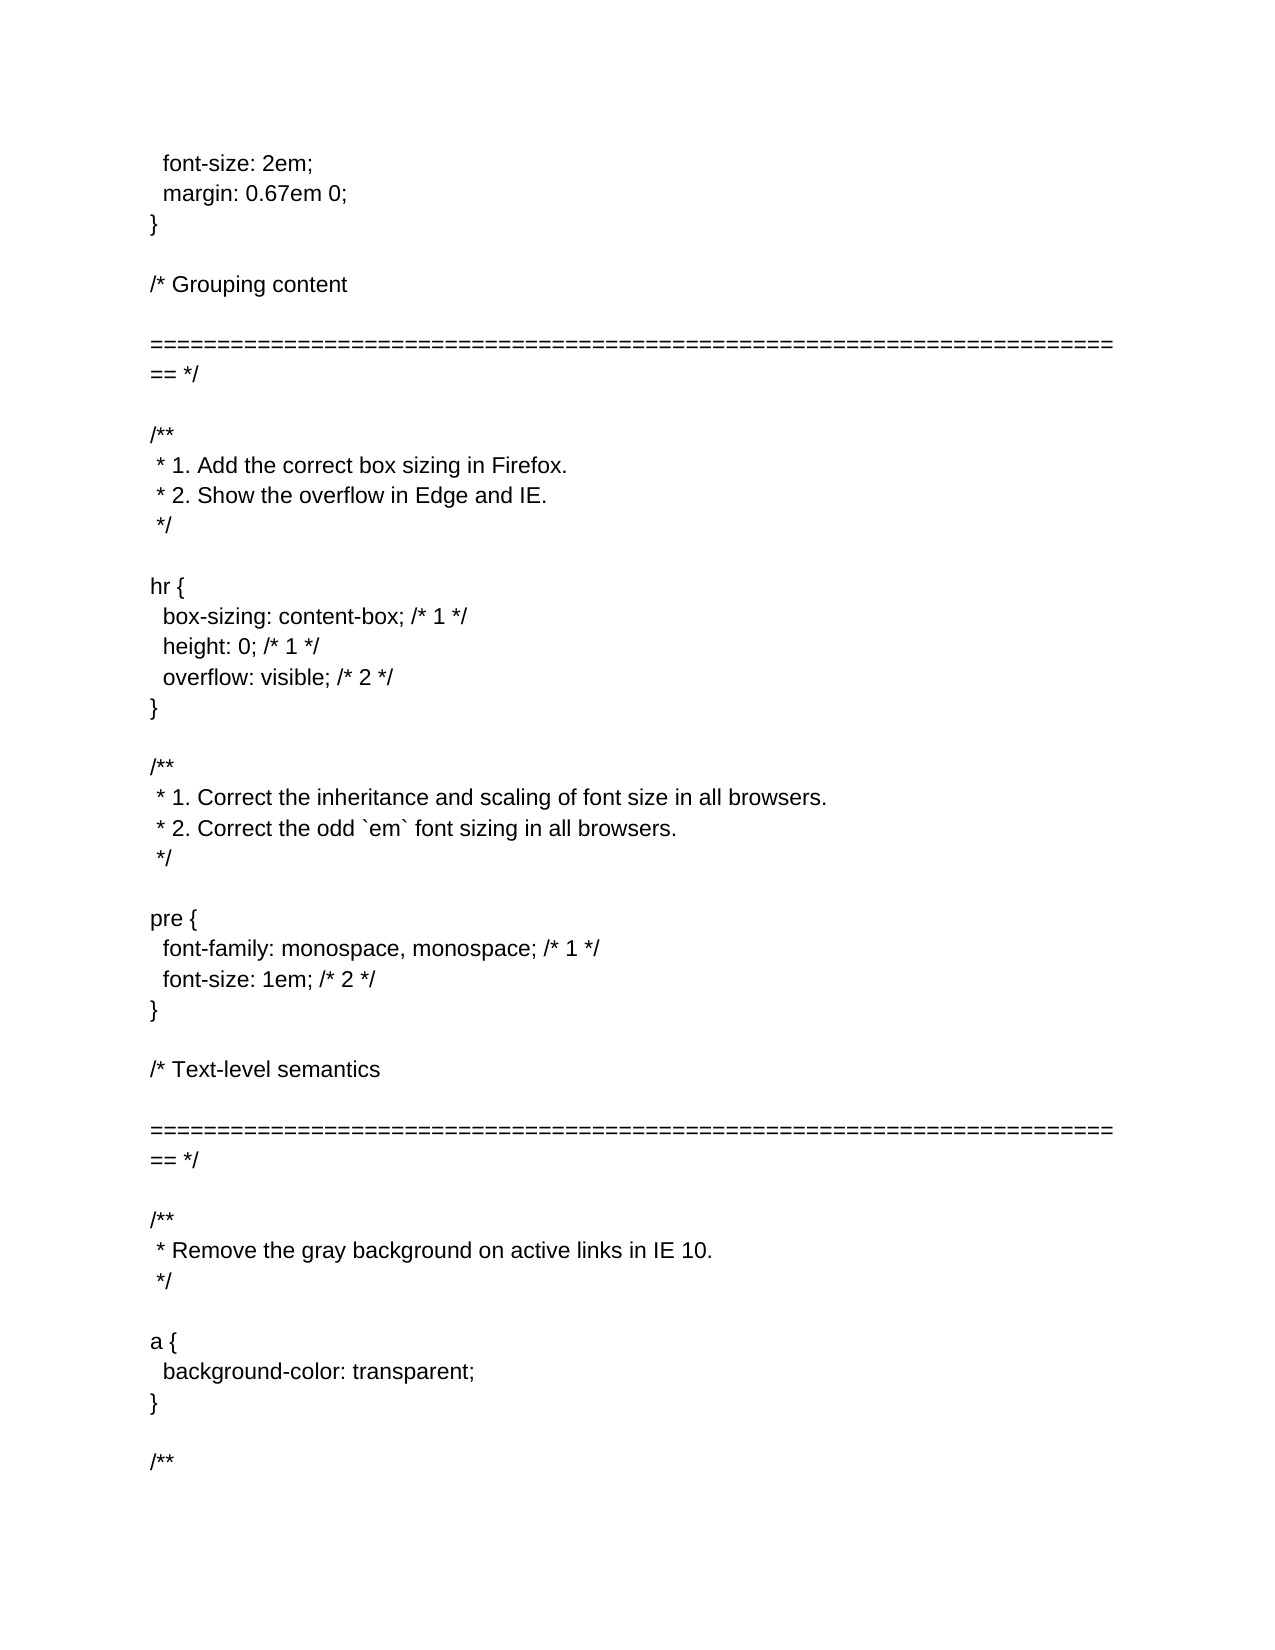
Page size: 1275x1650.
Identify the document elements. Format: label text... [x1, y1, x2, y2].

text height: 0; /* 1 */ [150, 633, 1125, 660]
text pre { [150, 905, 1125, 932]
text } [150, 210, 1125, 237]
text */ [150, 1268, 1125, 1294]
text */ [150, 512, 1125, 539]
text * 2. Correct the odd `em` font sizing in all browsers. [150, 814, 1125, 841]
text /** [150, 754, 1125, 781]
text a { [150, 1328, 1125, 1354]
text } [150, 1388, 1125, 1415]
text /* Grouping content [150, 271, 1125, 297]
text * 1. Add the correct box sizing in Firefox. [150, 452, 1125, 478]
text font-size: 1em; /* 2 */ [150, 966, 1125, 992]
text } [150, 996, 1125, 1022]
text font-size: 2em; [150, 150, 1125, 176]
text ========================================================================== */ [150, 1086, 1125, 1173]
text background-color: transparent; [150, 1358, 1125, 1385]
text /* Text-level semantics [150, 1056, 1125, 1083]
text /** [150, 422, 1125, 448]
text */ [150, 845, 1125, 871]
text * 2. Show the overflow in Edge and IE. [150, 482, 1125, 509]
text /** [150, 1207, 1125, 1234]
text ========================================================================== */ [150, 301, 1125, 388]
text hr { [150, 573, 1125, 599]
text margin: 0.67em 0; [150, 180, 1125, 207]
text } [150, 694, 1125, 720]
text font-family: monospace, monospace; /* 1 */ [150, 935, 1125, 962]
text overflow: visible; /* 2 */ [150, 663, 1125, 690]
text * 1. Correct the inheritance and scaling of font size in all browsers. [150, 784, 1125, 811]
text * Remove the gray background on active links in IE 10. [150, 1237, 1125, 1264]
text /** [150, 1449, 1125, 1475]
text box-sizing: content-box; /* 1 */ [150, 603, 1125, 629]
